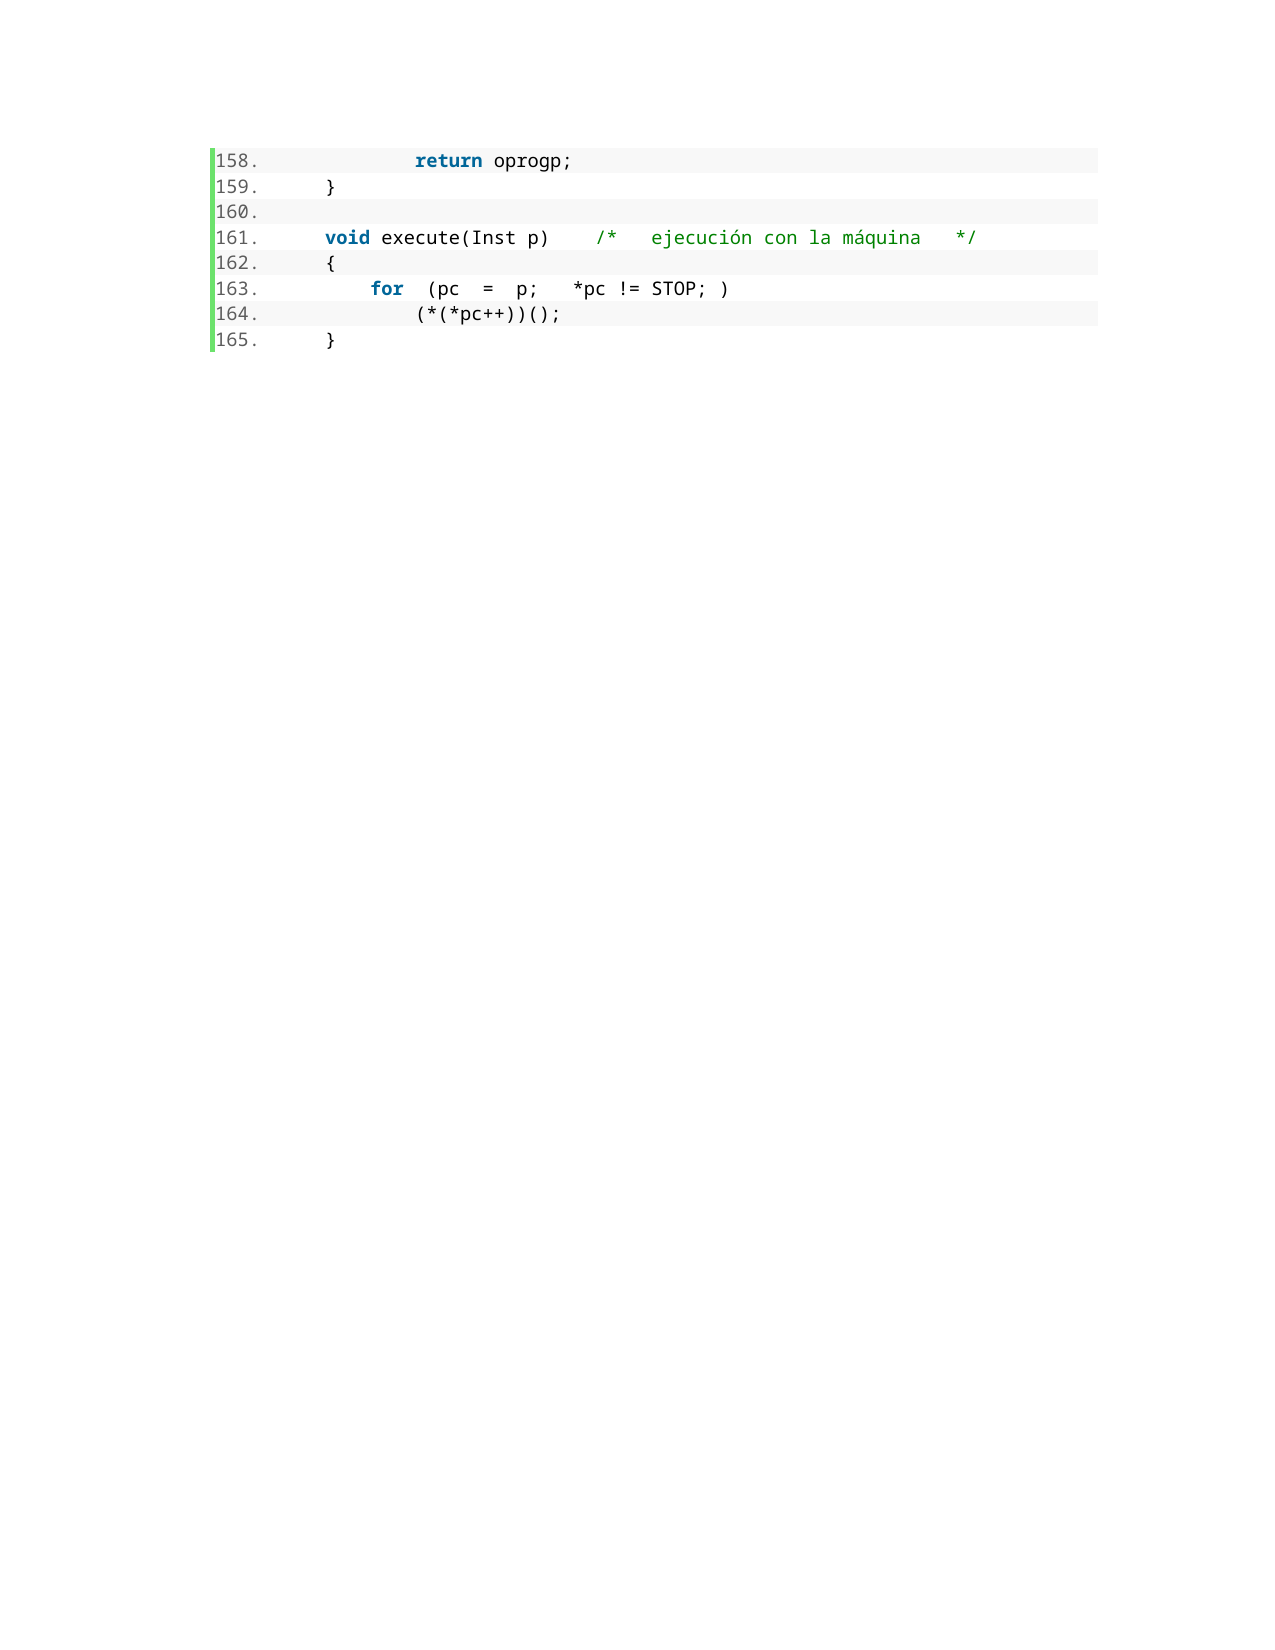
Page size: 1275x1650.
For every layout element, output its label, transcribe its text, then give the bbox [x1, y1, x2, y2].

list } [215, 326, 1098, 352]
list for (pc = p; *pc != STOP; ) [215, 275, 1098, 301]
list { [215, 250, 1098, 275]
list } [215, 173, 1098, 199]
list return oprogp; [215, 148, 1098, 173]
list void execute(Inst p) /* ejecución con la máquina */ [215, 224, 1098, 250]
list (*(*pc++))(); [215, 301, 1098, 326]
